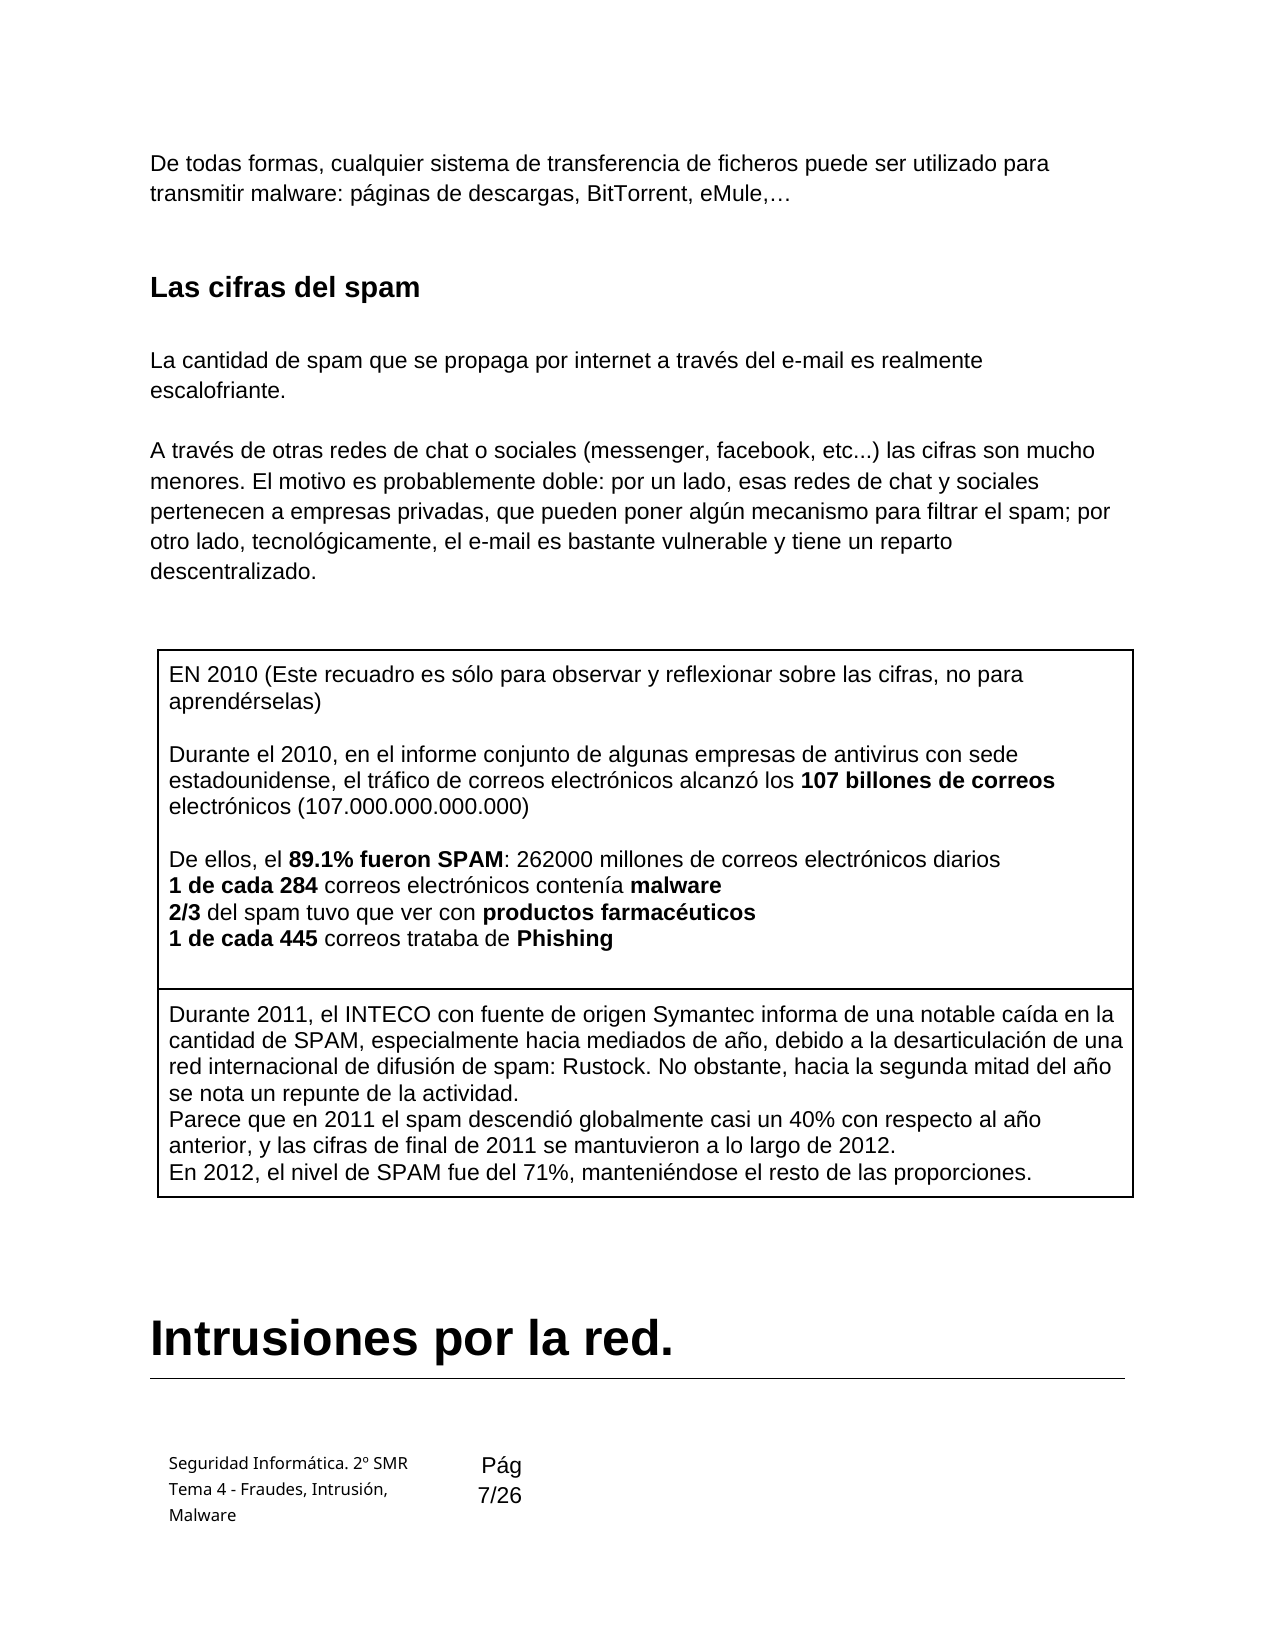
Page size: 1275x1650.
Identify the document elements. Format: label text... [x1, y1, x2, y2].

text A través de otras redes de chat o sociales (messenger, facebook, etc...) las cifras son mucho menores. El motivo es probablemente doble: por un lado, esas redes de chat y sociales pertenecen a empresas privadas, que pueden poner algún mecanismo para filtrar el spam; por otro lado, tecnológicamente, el e-mail es bastante vulnerable y tiene un reparto descentralizado. [150, 437, 1125, 585]
subtitle Intrusiones por la red. [150, 1308, 1125, 1366]
subtitle Las cifras del spam [150, 270, 1125, 303]
table_cell Durante 2011, el INTECO con fuente de origen Symantec informa de una notable caída en la cantidad de SPAM, especialmente hacia mediados de año, debido a la desarticulación de una red internacional de difusión de spam: Rustock. No obstante, hacia la segunda mitad del año se nota un repunte de la actividad. Parece que en 2011 el spam descendió globalmente casi un 40% con respecto al año anterior, y las cifras de final de 2011 se mantuvieron a lo largo de 2012. En 2012, el nivel de SPAM fue del 71%, manteniéndose el resto de las proporciones. [159, 990, 1132, 1196]
text La cantidad de spam que se propaga por internet a través del e-mail es realmente escalofriante. [150, 347, 1125, 403]
table_header EN 2010 (Este recuadro es sólo para observar y reflexionar sobre las cifras, no para aprendérselas) Durante el 2010, en el informe conjunto de algunas empresas de antivirus con sede estadounidense, el tráfico de correos electrónicos alcanzó los 107 billones de correos electrónicos (107.000.000.000.000) De ellos, el 89.1% fueron SPAM: 262000 millones de correos electrónicos diarios 1 de cada 284 correos electrónicos contenía malware 2/3 del spam tuvo que ver con productos farmacéuticos 1 de cada 445 correos trataba de Phishing [159, 651, 1132, 988]
text De todas formas, cualquier sistema de transferencia de ficheros puede ser utilizado para transmitir malware: páginas de descargas, BitTorrent, eMule,… [150, 150, 1125, 207]
